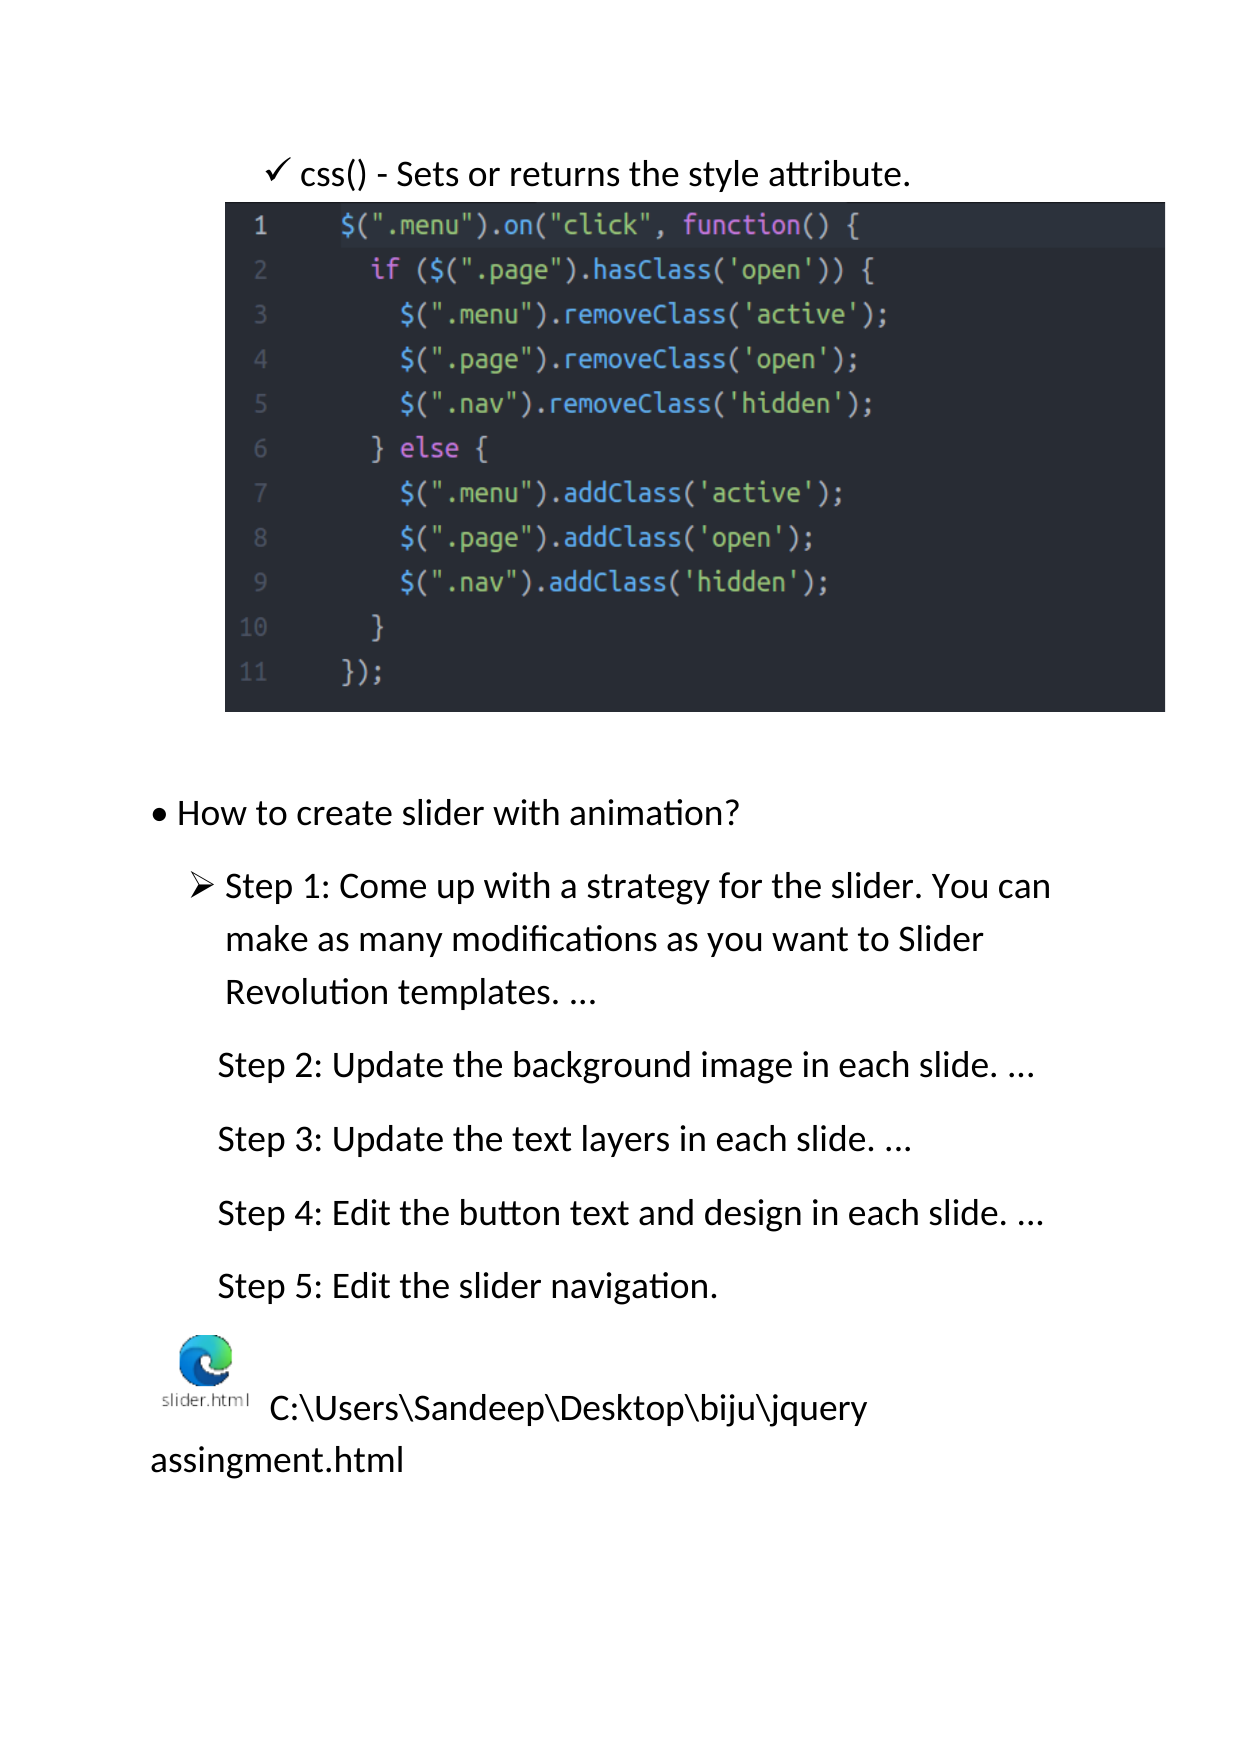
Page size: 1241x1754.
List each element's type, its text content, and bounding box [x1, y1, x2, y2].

text • How to create slider with animation? [150, 789, 1090, 835]
text C:\Users\Sandeep\Desktop\biju\jquery assingment.html [150, 1336, 1090, 1482]
text Step 5: Edit the slider navigation. [150, 1262, 1090, 1308]
text Step 3: Update the text layers in each slide. ... [150, 1115, 1090, 1161]
picture [225, 202, 1166, 712]
list Step 1: Come up with a strategy for the slider. You can make as many modifications as you want to Slider Revolution templates. ... [187, 862, 1090, 1014]
text Step 2: Update the background image in each slide. ... [150, 1041, 1090, 1087]
list css() - Sets or returns the style attribute. [262, 150, 1090, 196]
text Step 4: Edit the button text and design in each slide. ... [150, 1188, 1090, 1234]
